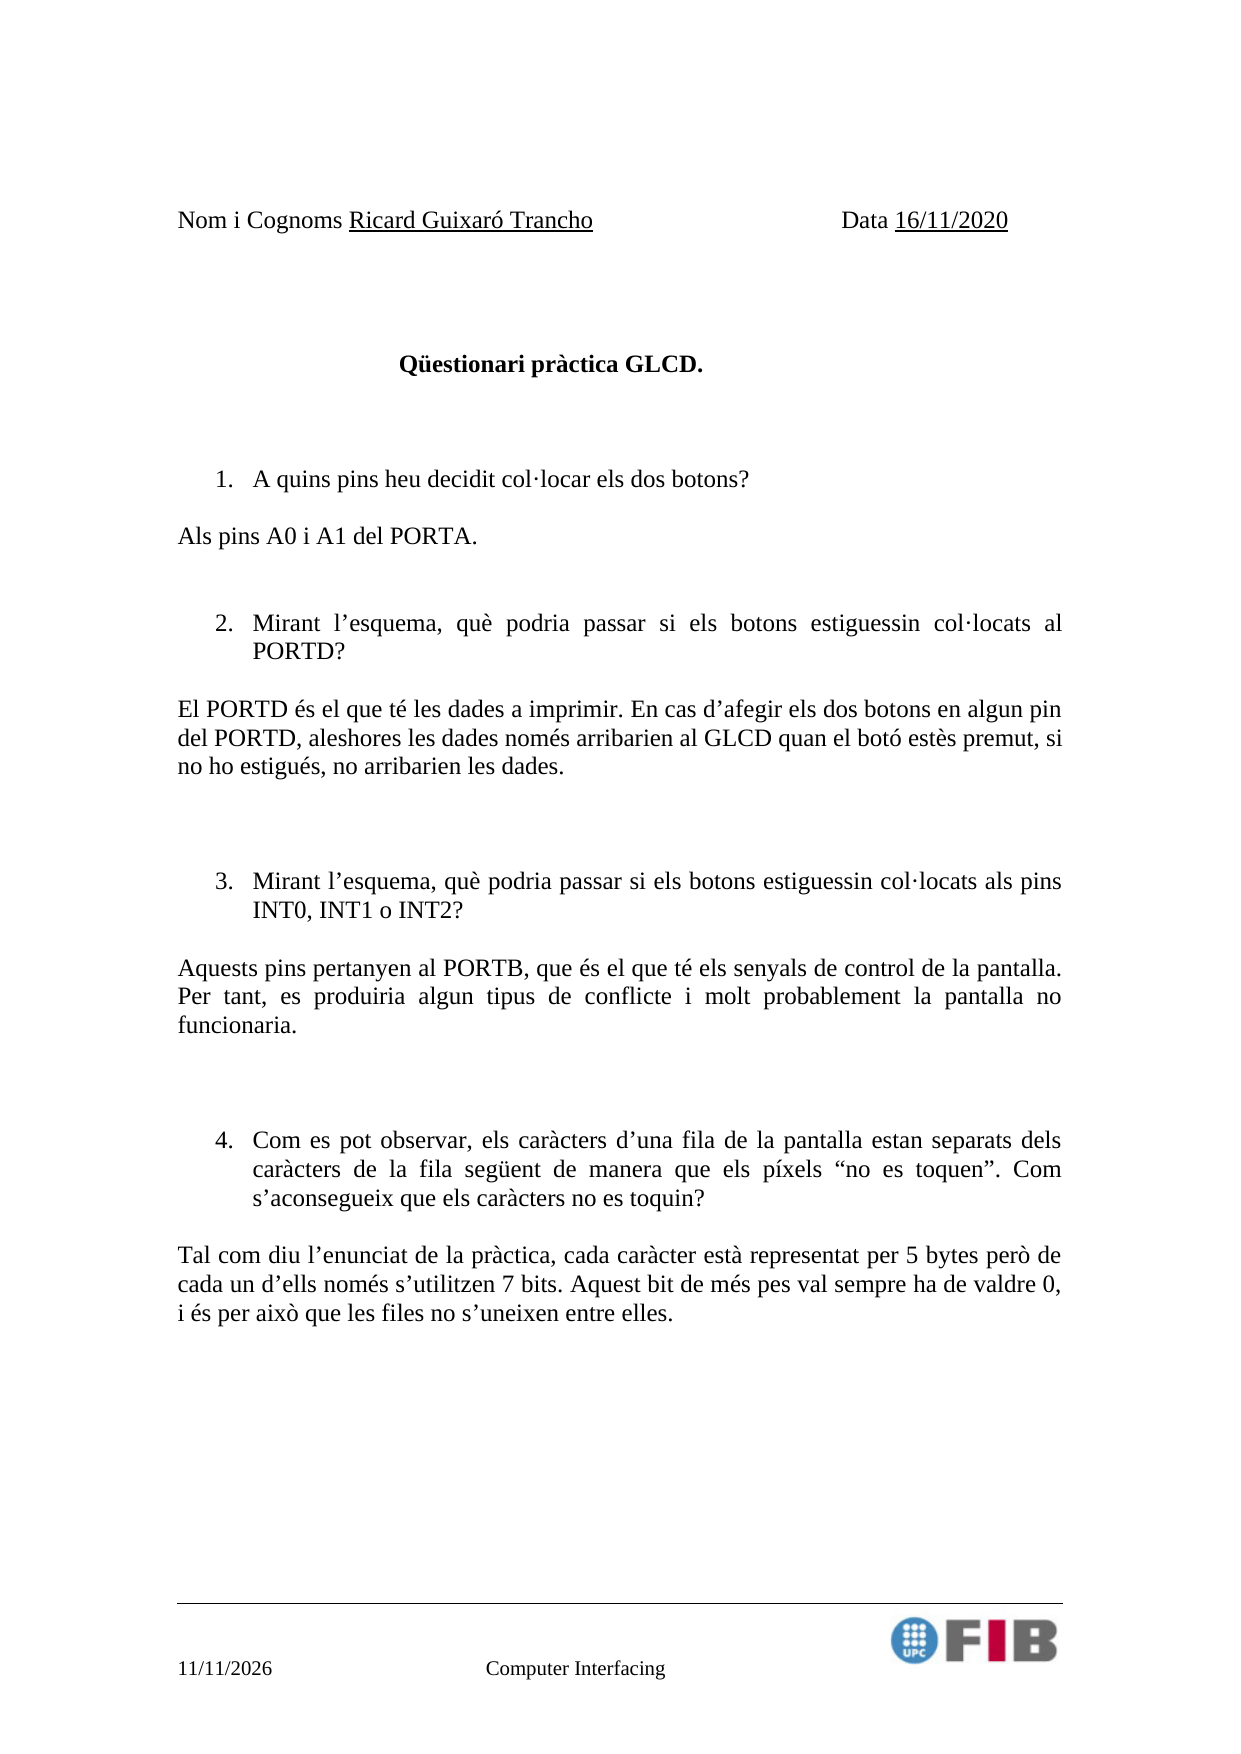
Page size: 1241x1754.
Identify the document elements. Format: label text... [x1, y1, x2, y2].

text Aquests pins pertanyen al PORTB, que és el que té els senyals de control de la pantalla. Per tant, es produiria algun tipus de conflicte i molt probablement la pantalla no funcionaria. [177, 953, 1063, 1039]
picture [890, 1605, 1063, 1676]
text Qüestionari pràctica GLCD. [325, 349, 1063, 378]
text Tal com diu l’enunciat de la pràctica, cada caràcter està representat per 5 bytes però de cada un d’ells només s’utilitzen 7 bits. Aquest bit de més pes val sempre ha de valdre 0, i és per això que les files no s’uneixen entre elles. [177, 1240, 1063, 1326]
list A quins pins heu decidit col·locar els dos botons? [215, 464, 1063, 493]
list Com es pot observar, els caràcters d’una fila de la pantalla estan separats dels caràcters de la fila següent de manera que els píxels “no es toquen”. Com s’aconsegueix que els caràcters no es toquin? [215, 1125, 1063, 1211]
text Nom i Cognoms Ricard Guixaró Trancho Data 16/11/2020 [177, 205, 1063, 234]
list Mirant l’esquema, què podria passar si els botons estiguessin col·locats al PORTD? [215, 608, 1063, 665]
text El PORTD és el que té les dades a imprimir. En cas d’afegir els dos botons en algun pin del PORTD, aleshores les dades només arribarien al GLCD quan el botó estès premut, si no ho estigués, no arribarien les dades. [177, 694, 1063, 780]
text Als pins A0 i A1 del PORTA. [177, 521, 1063, 550]
list Mirant l’esquema, què podria passar si els botons estiguessin col·locats als pins INT0, INT1 o INT2? [215, 866, 1063, 924]
